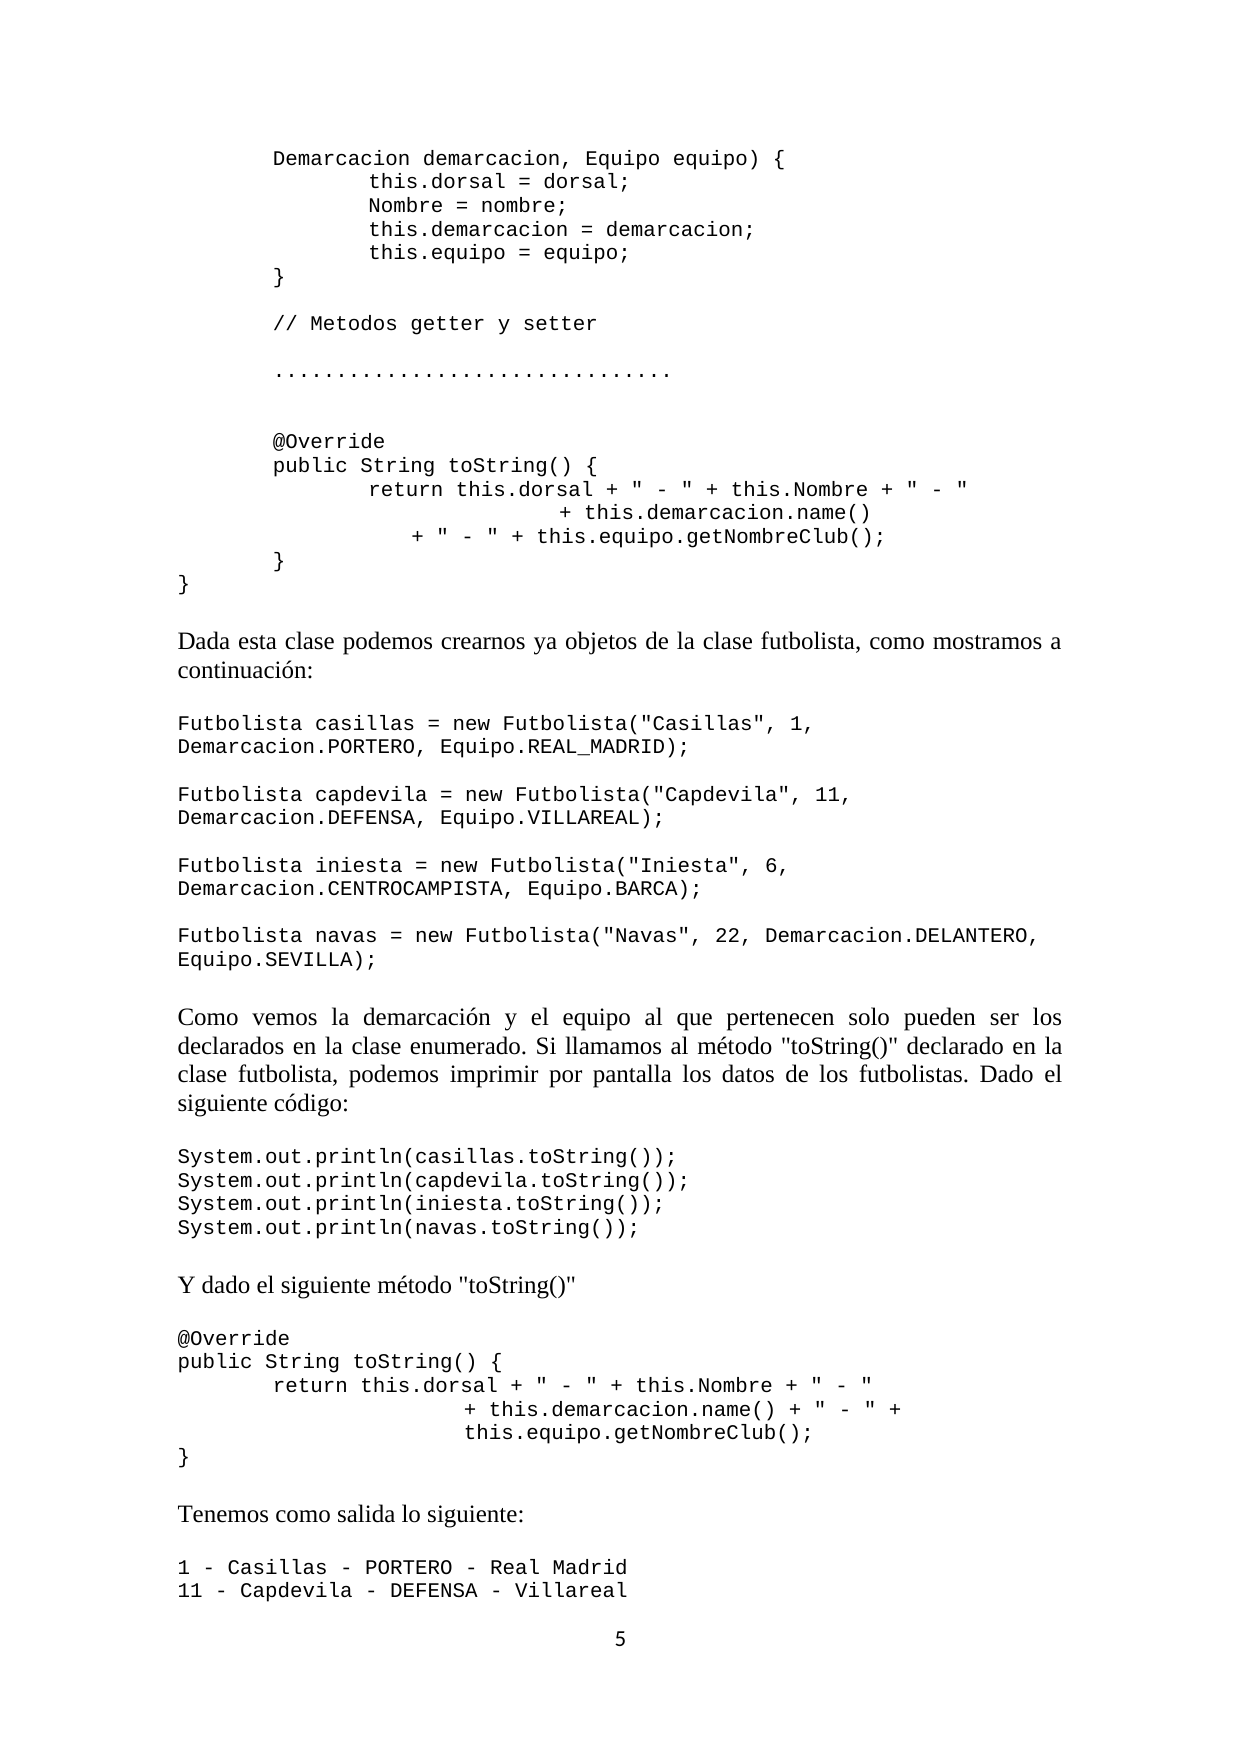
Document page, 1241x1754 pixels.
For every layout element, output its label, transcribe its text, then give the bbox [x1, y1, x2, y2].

text Futbolista casillas = new Futbolista("Casillas", 1, Demarcacion.PORTERO, Equipo.REAL_MADRID); [177, 713, 1063, 760]
text 11 - Capdevila - DEFENSA - Villareal [177, 1580, 1063, 1604]
text System.out.println(iniesta.toString()); [177, 1193, 1063, 1217]
text public String toString() { [177, 455, 1063, 479]
text Demarcacion.CENTROCAMPISTA, Equipo.BARCA); [177, 878, 1063, 902]
text System.out.println(casillas.toString()); [177, 1146, 1063, 1170]
text Tenemos como salida lo siguiente: [177, 1499, 1063, 1528]
text Futbolista capdevila = new Futbolista("Capdevila", 11, Demarcacion.DEFENSA, Equipo.VILLAREAL); [177, 784, 1063, 831]
text Dada esta clase podemos crearnos ya objetos de la clase futbolista, como mostramos a continuación: [177, 626, 1063, 683]
text } [177, 573, 1063, 597]
text return this.dorsal + " - " + this.Nombre + " - " [177, 479, 1063, 502]
text this.demarcacion = demarcacion; [177, 218, 1063, 242]
text this.dorsal = dorsal; [177, 171, 1063, 195]
text this.equipo = equipo; [177, 242, 1063, 266]
text Demarcacion demarcacion, Equipo equipo) { [177, 148, 1063, 171]
text Nombre = nombre; [177, 195, 1063, 218]
text } [177, 1446, 1063, 1470]
text // Metodos getter y setter [177, 313, 1063, 337]
text public String toString() { [177, 1351, 1063, 1375]
text } [177, 549, 1063, 573]
text + this.demarcacion.name() [398, 502, 1063, 526]
text this.equipo.getNombreClub(); [177, 1422, 1063, 1446]
text + " - " + this.equipo.getNombreClub(); [398, 526, 1063, 549]
text return this.dorsal + " - " + this.Nombre + " - " [177, 1375, 1063, 1399]
text System.out.println(navas.toString()); [177, 1217, 1063, 1241]
text @Override [177, 1328, 1063, 1351]
text Como vemos la demarcación y el equipo al que pertenecen solo pueden ser los declarados en la clase enumerado. Si llamamos al método "toString()" declarado en la clase futbolista, podemos imprimir por pantalla los datos de los futbolistas. Dado el siguiente código: [177, 1002, 1063, 1117]
text + this.demarcacion.name() + " - " + [177, 1399, 1063, 1422]
text @Override [177, 431, 1063, 455]
text Futbolista navas = new Futbolista("Navas", 22, Demarcacion.DELANTERO, Equipo.SEVILLA); [177, 926, 1063, 973]
text ................................ [177, 360, 1063, 384]
text } [177, 266, 1063, 289]
text System.out.println(capdevila.toString()); [177, 1170, 1063, 1193]
text 1 - Casillas - PORTERO - Real Madrid [177, 1557, 1063, 1580]
text Futbolista iniesta = new Futbolista("Iniesta", 6, [177, 854, 1063, 878]
text Y dado el siguiente método "toString()" [177, 1270, 1063, 1299]
